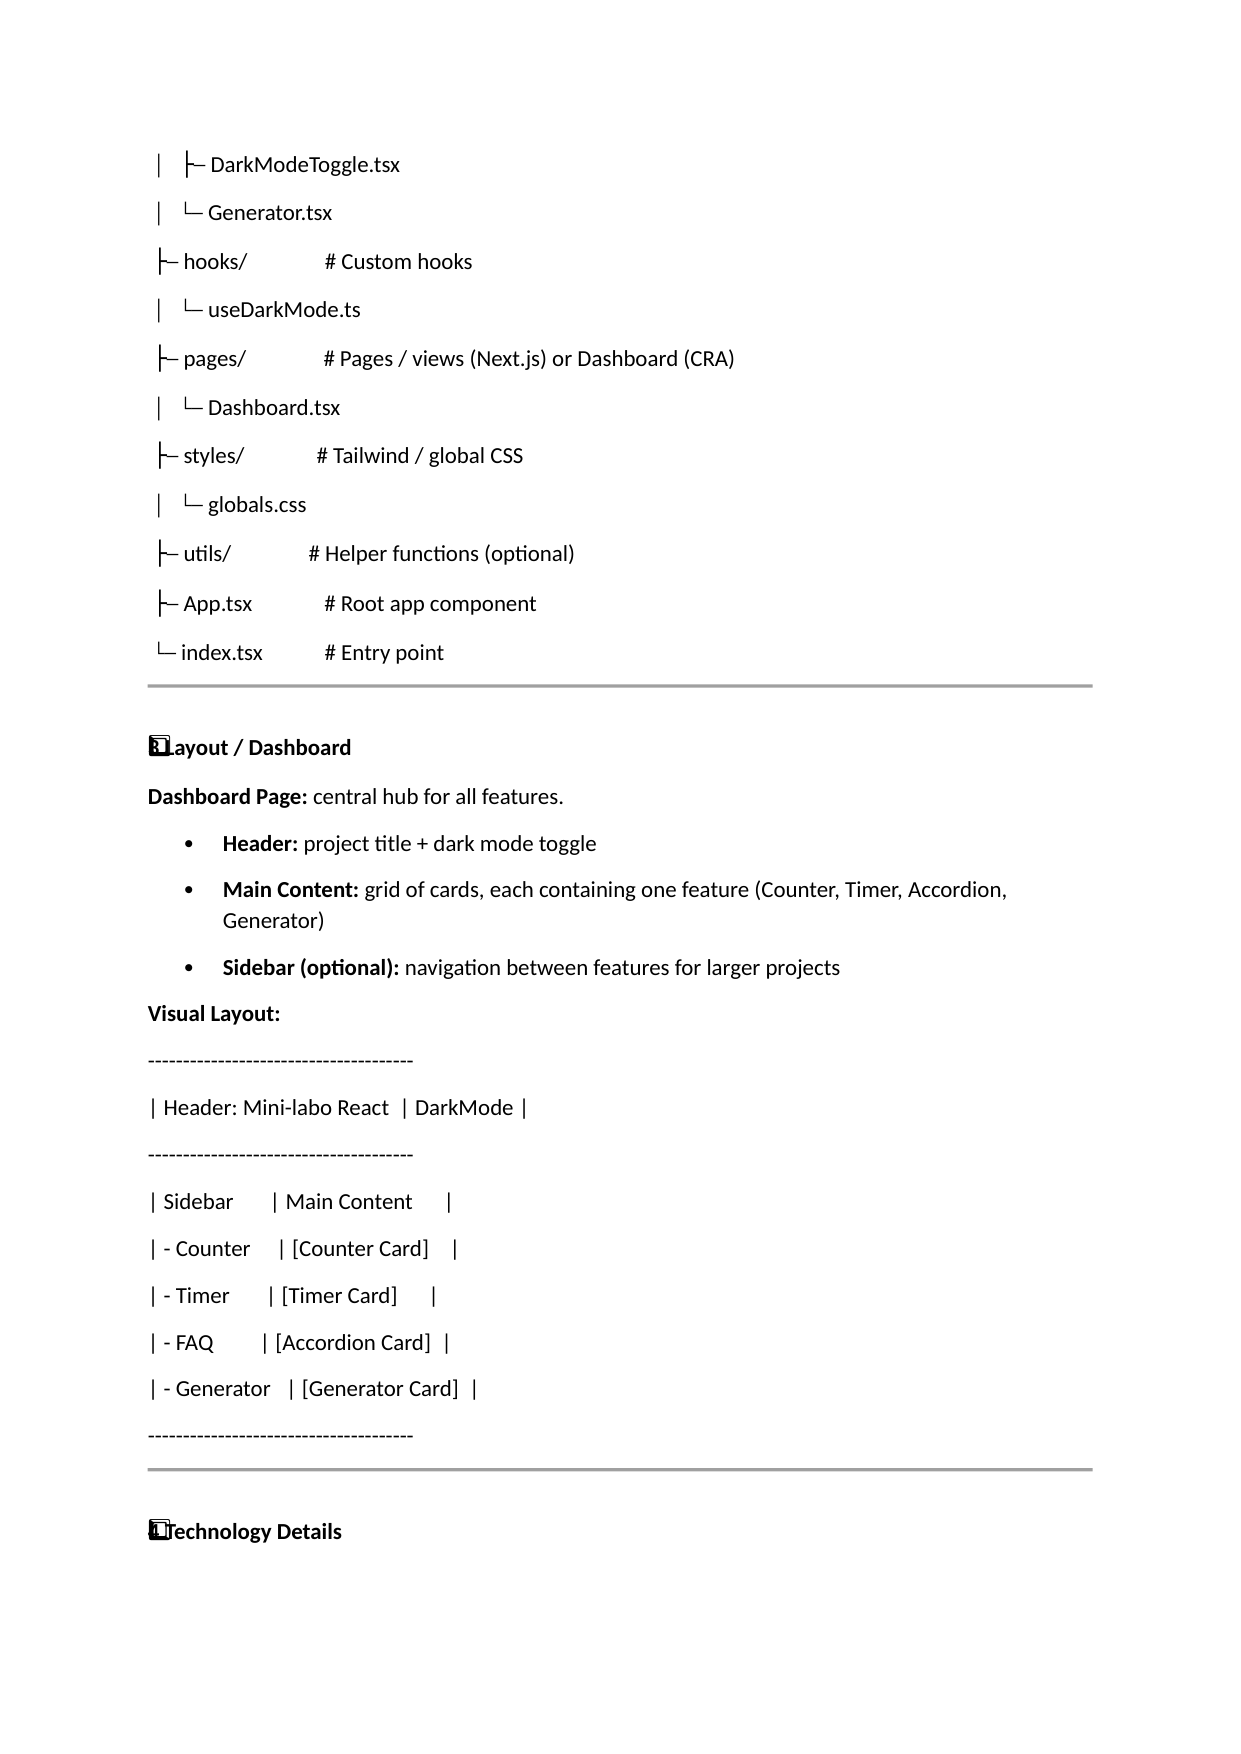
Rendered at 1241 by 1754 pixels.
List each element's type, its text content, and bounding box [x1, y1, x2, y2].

list Main Content: grid of cards, each containing one feature (Counter, Timer, Accordion, Generator) [185, 876, 1093, 934]
text Visual Layout: [148, 999, 1093, 1027]
text Dashboard Page: central hub for all features. [148, 782, 1093, 810]
text └─ index.tsx # Entry point [148, 638, 1093, 666]
text │ └─ Dashboard.tsx [148, 393, 1093, 421]
text | - FAQ | [Accordion Card] | [148, 1328, 1093, 1356]
text ├─ hooks/ # Custom hooks [148, 245, 1093, 276]
text │ └─ globals.css [148, 490, 1093, 518]
text ├─ App.tsx # Root app component [148, 587, 1093, 618]
list Header: project title + dark mode toggle [185, 829, 1093, 857]
text │ └─ useDarkMode.ts [148, 295, 1093, 323]
text | Header: Mini-labo React | DarkMode | [148, 1093, 1093, 1121]
text 3️⃣ Layout / Dashboard [148, 731, 1093, 763]
text ├─ styles/ # Tailwind / global CSS [148, 439, 1093, 471]
text | Sidebar | Main Content | [148, 1187, 1093, 1215]
list Sidebar (optional): navigation between features for larger projects [185, 953, 1093, 981]
text 4️⃣ Technology Details [148, 1515, 1093, 1546]
text | - Generator | [Generator Card] | [148, 1374, 1093, 1402]
text -------------------------------------- [148, 1140, 1093, 1168]
text │ └─ Generator.tsx [148, 198, 1093, 226]
text | - Counter | [Counter Card] | [148, 1234, 1093, 1262]
text ├─ utils/ # Helper functions (optional) [148, 537, 1093, 568]
text ├─ pages/ # Pages / views (Next.js) or Dashboard (CRA) [148, 342, 1093, 373]
text -------------------------------------- [148, 1421, 1093, 1449]
text -------------------------------------- [148, 1046, 1093, 1074]
text │ ├─ DarkModeToggle.tsx [148, 148, 1093, 179]
text | - Timer | [Timer Card] | [148, 1281, 1093, 1309]
